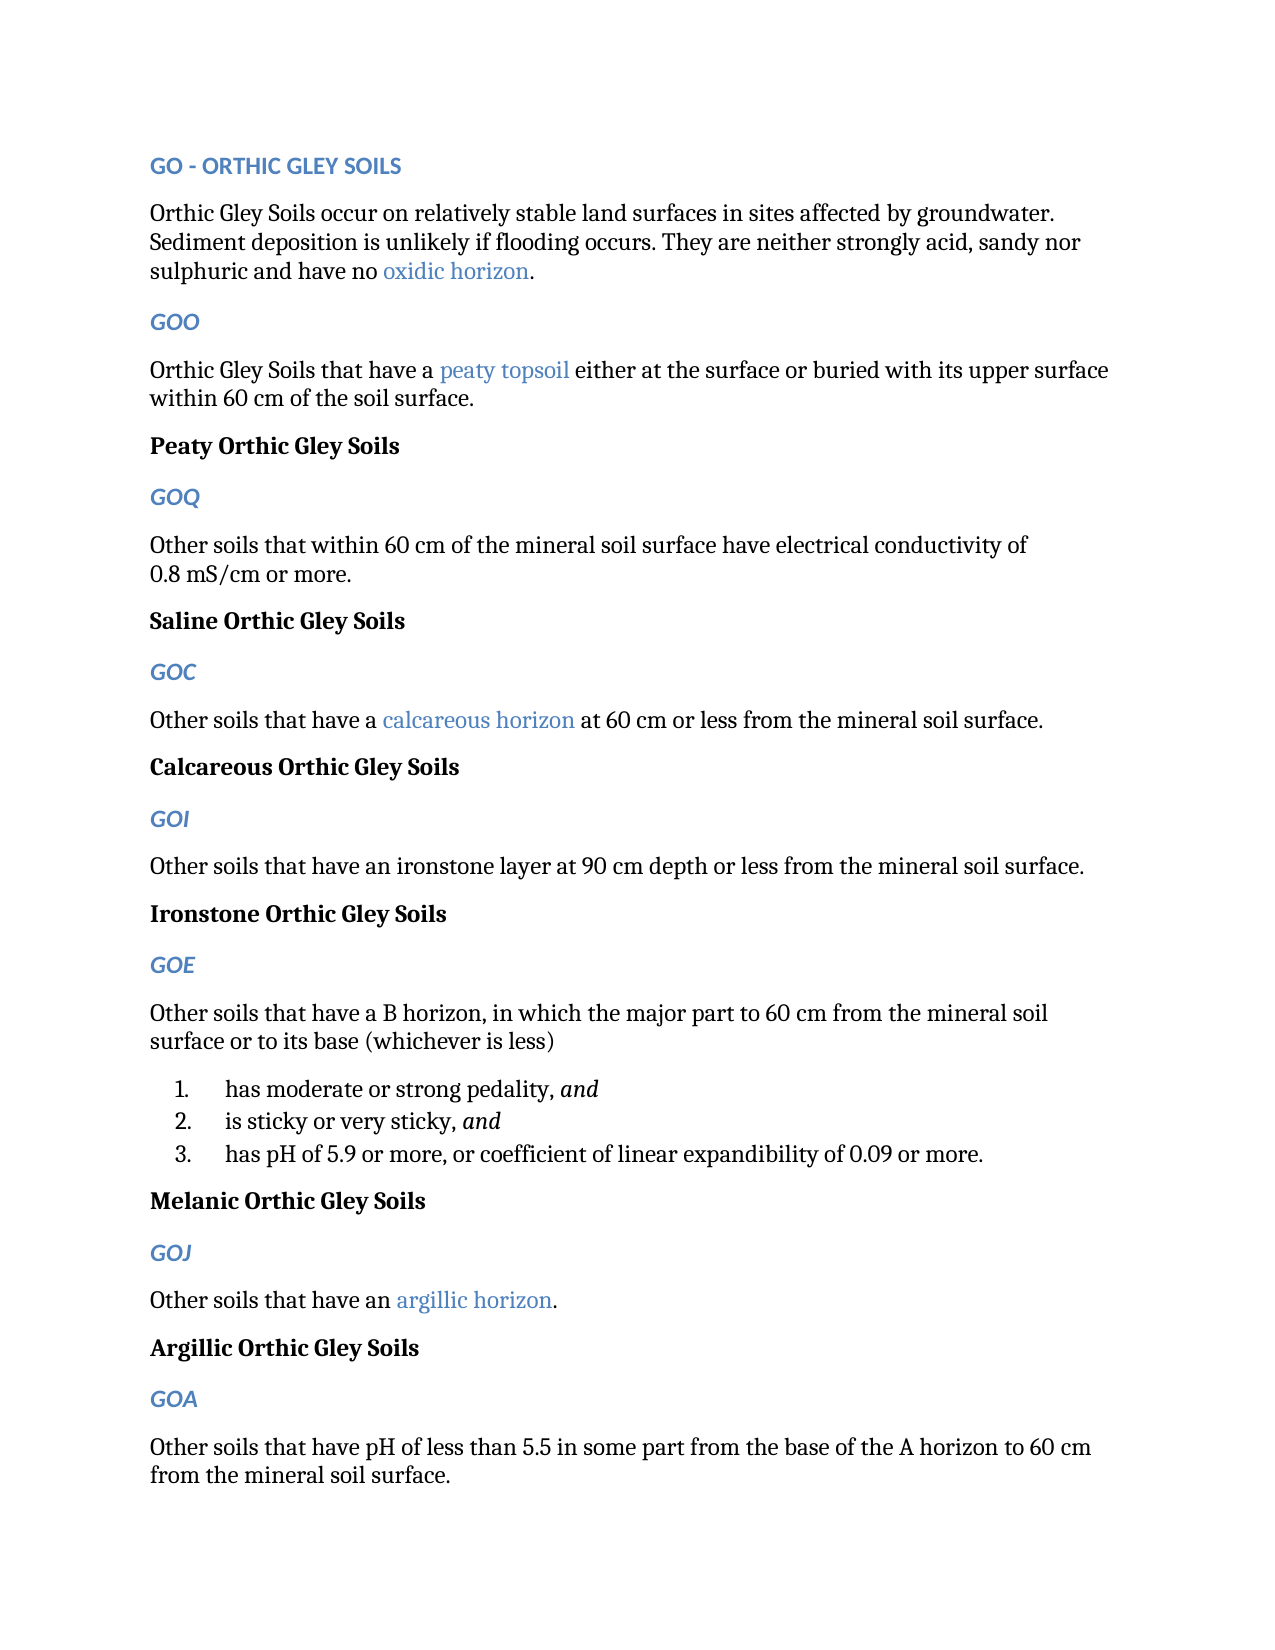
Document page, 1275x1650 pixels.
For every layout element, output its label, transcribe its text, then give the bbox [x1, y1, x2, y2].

subtitle GOI [150, 803, 1125, 833]
list has moderate or strong pedality, and [175, 1075, 1125, 1103]
list is sticky or very sticky, and [175, 1107, 1125, 1136]
text Argillic Orthic Gley Soils [150, 1334, 1125, 1362]
text Saline Orthic Gley Soils [150, 607, 1125, 636]
text Ironstone Orthic Gley Soils [150, 900, 1125, 928]
subtitle GOQ [150, 481, 1125, 512]
text Peaty Orthic Gley Soils [150, 432, 1125, 461]
text Melanic Orthic Gley Soils [150, 1187, 1125, 1216]
text Other soils that have pH of less than 5.5 in some part from the base of the A horizon to 60 cm from the mineral soil surface. [150, 1432, 1125, 1490]
list has pH of 5.9 or more, or coefficient of linear expandibility of 0.09 or more. [175, 1140, 1125, 1168]
text Other soils that have an ironstone layer at 90 cm depth or less from the mineral soil surface. [150, 852, 1125, 881]
subtitle GOO [150, 306, 1125, 337]
text Other soils that have an argillic horizon. [150, 1286, 1125, 1315]
text Orthic Gley Soils that have a peaty topsoil either at the surface or buried with its upper surface within 60 cm of the soil surface. [150, 356, 1125, 413]
text Other soils that within 60 cm of the mineral soil surface have electrical conductivity of 0.8 mS/cm or more. [150, 531, 1125, 588]
text Other soils that have a calcareous horizon at 60 cm or less from the mineral soil surface. [150, 706, 1125, 734]
subtitle GO - ORTHIC GLEY SOILS [150, 150, 1125, 181]
subtitle GOA [150, 1383, 1125, 1414]
subtitle GOJ [150, 1237, 1125, 1267]
text Other soils that have a B horizon, in which the major part to 60 cm from the mineral soil surface or to its base (whichever is less) [150, 998, 1125, 1056]
text Calcareous Orthic Gley Soils [150, 753, 1125, 782]
subtitle GOE [150, 949, 1125, 980]
subtitle GOC [150, 657, 1125, 687]
